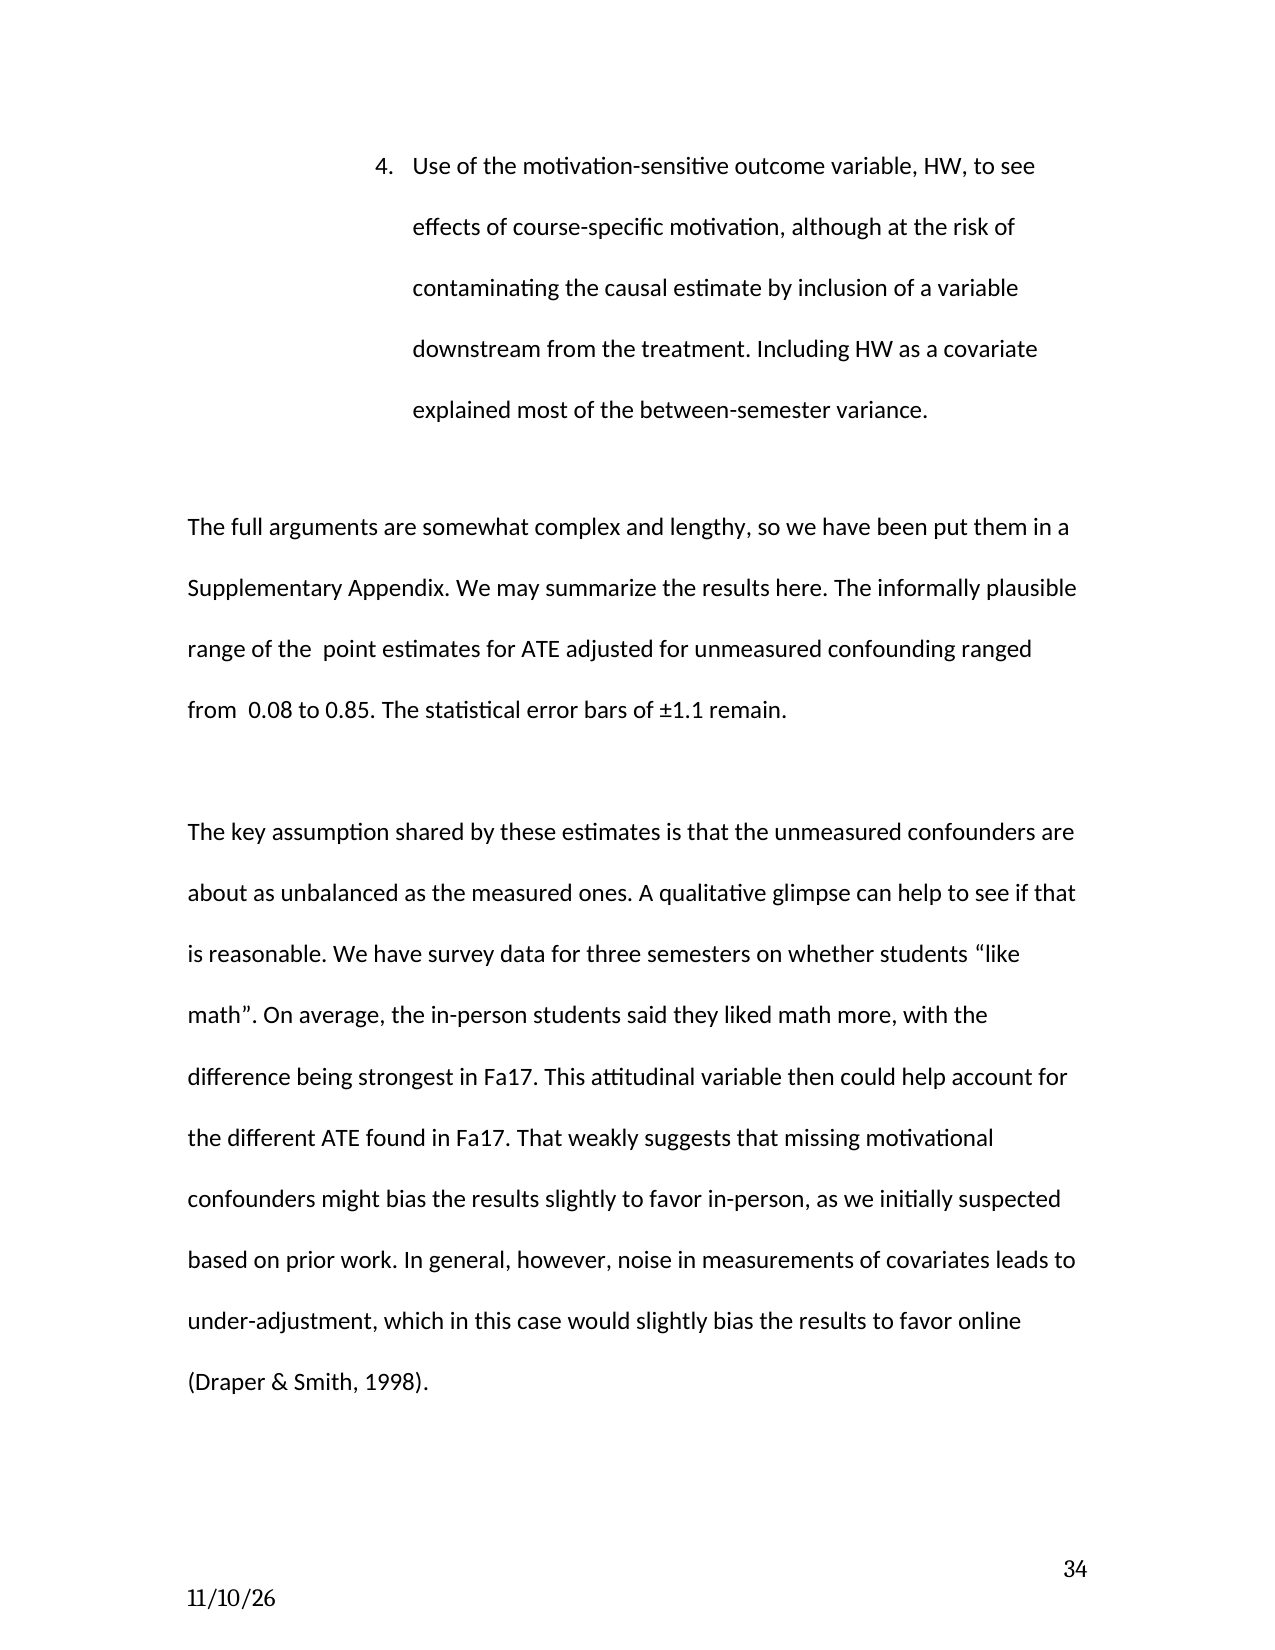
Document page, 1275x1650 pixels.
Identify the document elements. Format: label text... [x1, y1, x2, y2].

text The full arguments are somewhat complex and lengthy, so we have been put them in a Supplementary Appendix. We may summarize the results here. The informally plausible range of the point estimates for ATE adjusted for unmeasured confounding ranged from 0.08 to 0.85. The statistical error bars of ±1.1 remain. [187, 511, 1087, 724]
list Use of the motivation-sensitive outcome variable, HW, to see effects of course-specific motivation, although at the risk of contaminating the causal estimate by inclusion of a variable downstream from the treatment. Including HW as a covariate explained most of the between-semester variance. [375, 150, 1087, 482]
text The key assumption shared by these estimates is that the unmeasured confounders are about as unbalanced as the measured ones. A qualitative glimpse can help to see if that is reasonable. We have survey data for three semesters on whether students “like math”. On average, the in-person students said they liked math more, with the difference being strongest in Fa17. This attitudinal variable then could help account for the different ATE found in Fa17. That weakly suggests that missing motivational confounders might bias the results slightly to favor in-person, as we initially suspected based on prior work. In general, however, noise in measurements of covariates leads to under-adjustment, which in this case would slightly bias the results to favor online (Draper & Smith, 1998). [187, 817, 1087, 1396]
